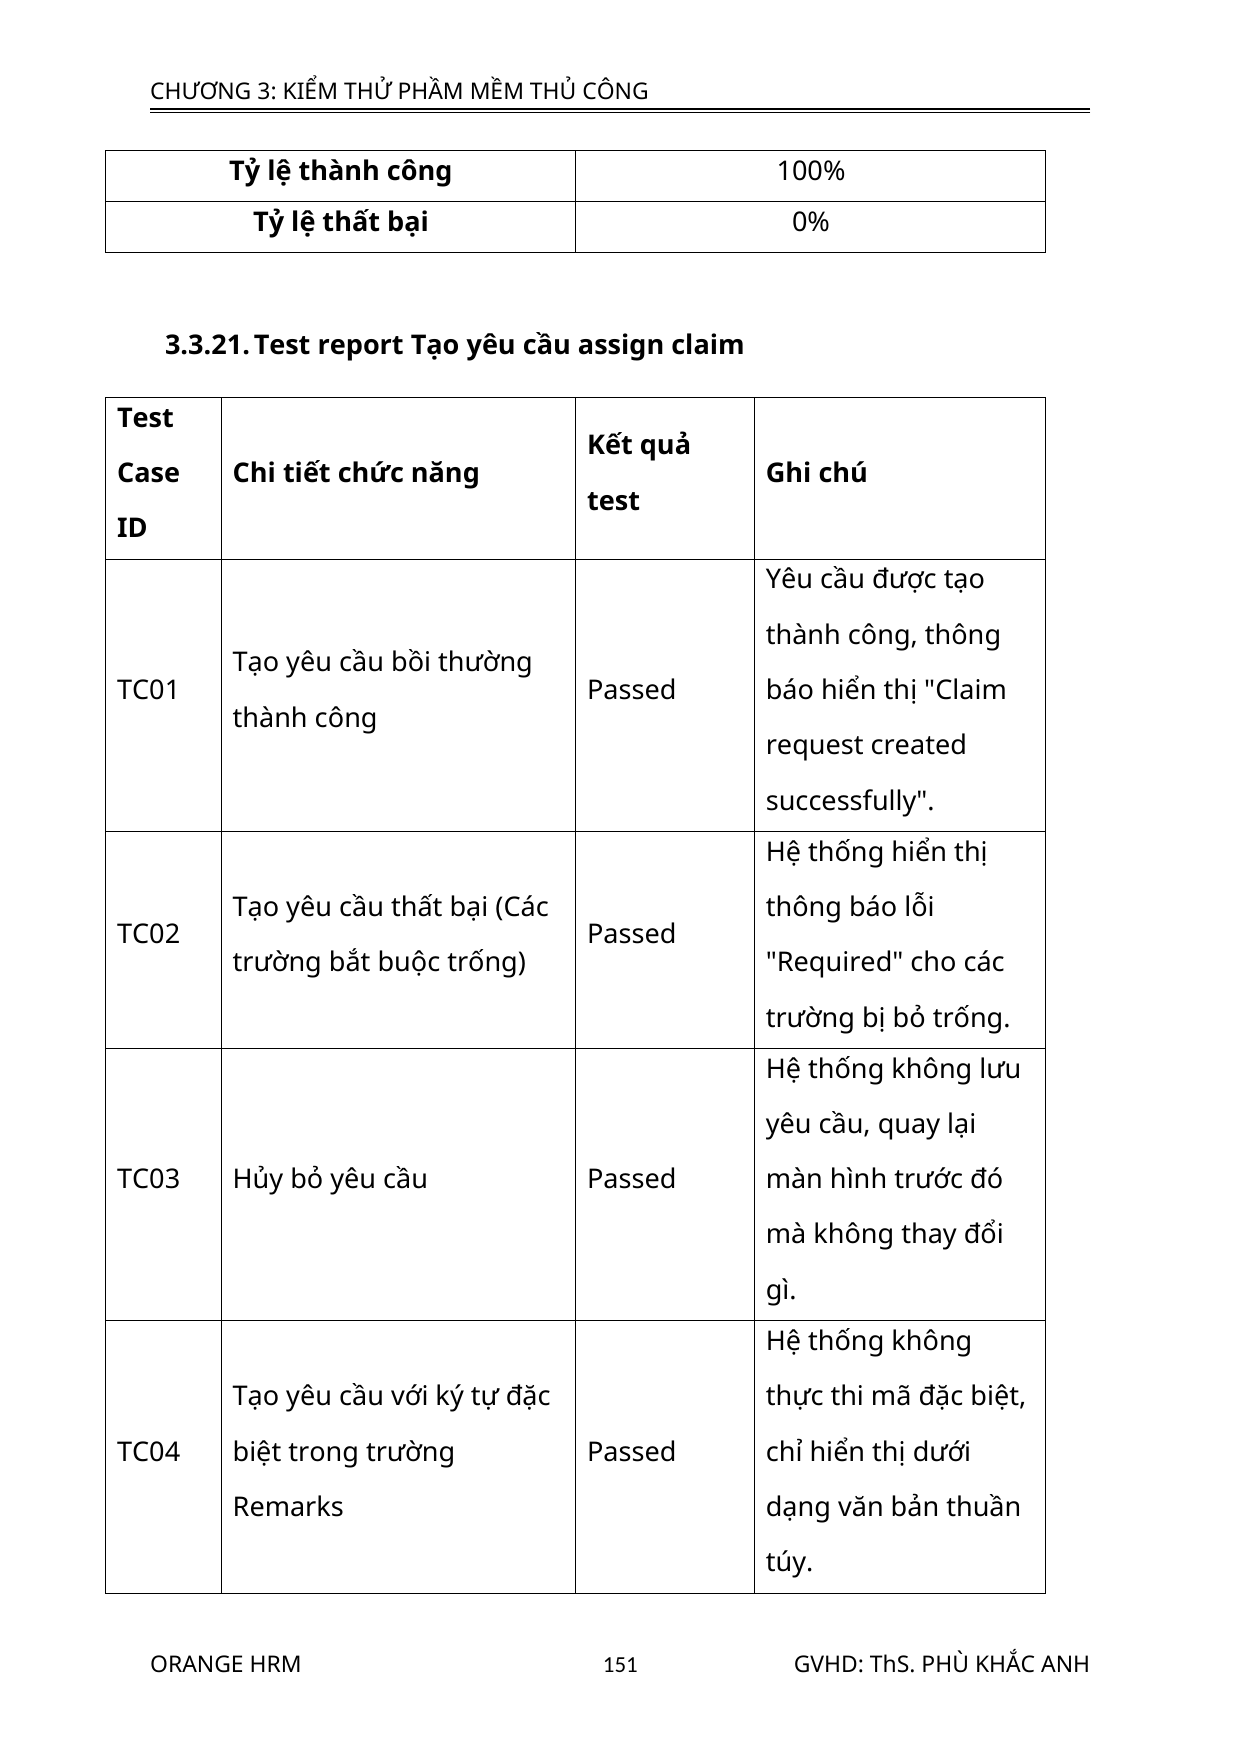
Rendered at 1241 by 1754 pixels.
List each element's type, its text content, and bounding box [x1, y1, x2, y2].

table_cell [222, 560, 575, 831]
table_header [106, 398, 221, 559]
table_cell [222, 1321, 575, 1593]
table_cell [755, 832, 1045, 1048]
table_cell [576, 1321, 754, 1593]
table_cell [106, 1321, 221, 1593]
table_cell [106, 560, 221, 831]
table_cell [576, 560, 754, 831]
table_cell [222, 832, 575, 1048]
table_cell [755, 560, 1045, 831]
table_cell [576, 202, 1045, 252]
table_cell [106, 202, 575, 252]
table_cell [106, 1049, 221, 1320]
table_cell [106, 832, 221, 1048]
list Test report Tạo yêu cầu assign claim [165, 325, 1090, 362]
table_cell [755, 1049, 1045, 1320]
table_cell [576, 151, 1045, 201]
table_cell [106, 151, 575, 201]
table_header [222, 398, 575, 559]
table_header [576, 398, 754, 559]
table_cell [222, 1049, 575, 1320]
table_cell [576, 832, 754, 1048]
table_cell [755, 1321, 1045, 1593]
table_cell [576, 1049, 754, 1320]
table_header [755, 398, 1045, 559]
